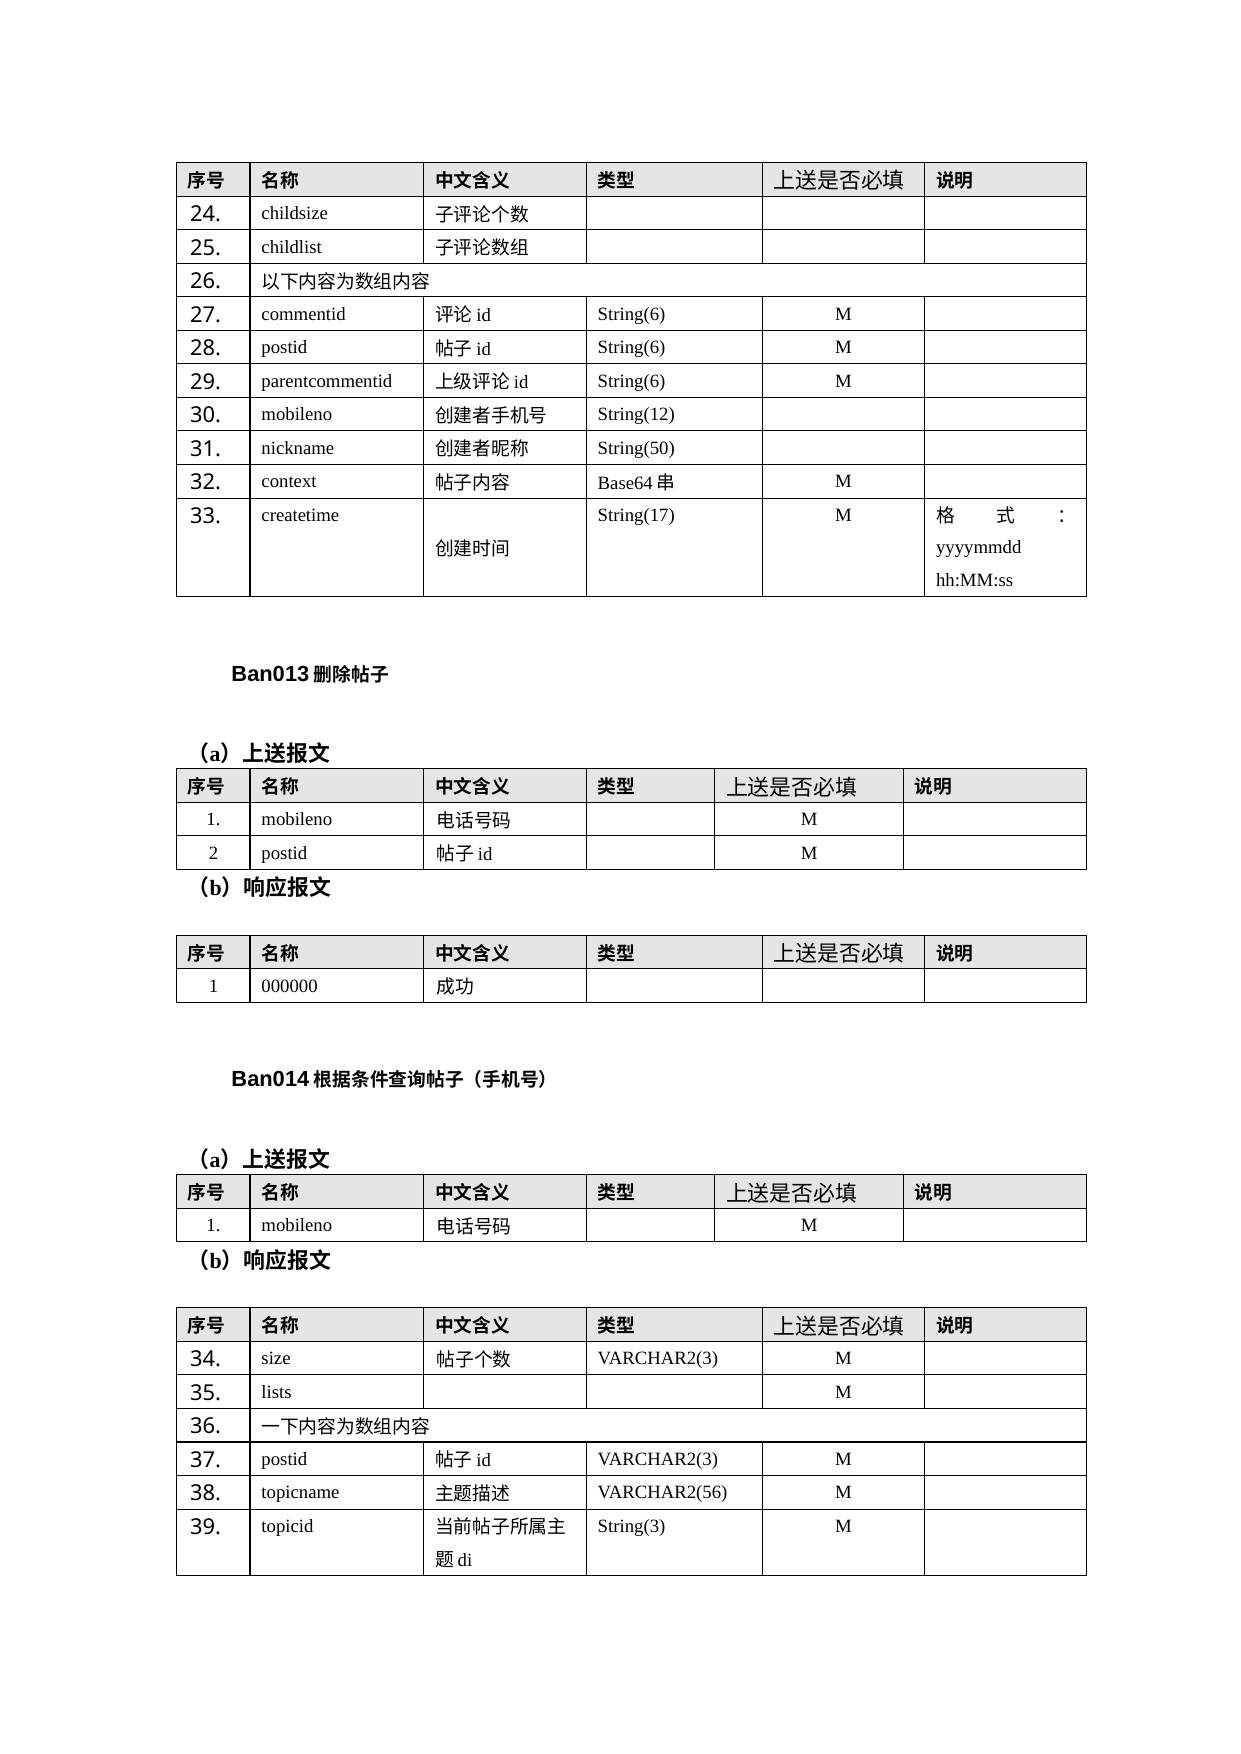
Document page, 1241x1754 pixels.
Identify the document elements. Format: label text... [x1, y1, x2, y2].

text （a）上送报文 [187, 736, 1053, 768]
table_cell [925, 364, 1086, 397]
table_header 序号 [177, 163, 249, 196]
table_header 中文含义 [424, 936, 586, 968]
table_cell parentcommentid [251, 364, 423, 397]
table_cell [587, 230, 762, 263]
table_cell commentid [251, 297, 423, 330]
table_cell VARCHAR2(3) [587, 1443, 762, 1475]
table_cell M [715, 1209, 903, 1241]
table_cell 评论id [424, 297, 586, 330]
table_cell [177, 331, 249, 363]
table_header 类型 [587, 1175, 714, 1208]
table_cell [177, 1510, 249, 1574]
table_header 类型 [587, 163, 762, 196]
table_cell postid [251, 1443, 423, 1475]
table_header 中文含义 [424, 1175, 586, 1208]
table_cell context [251, 465, 423, 497]
table_header 类型 [587, 1308, 762, 1341]
table_cell [587, 836, 714, 869]
table_cell topicid [251, 1510, 423, 1574]
table_cell VARCHAR2(56) [587, 1476, 762, 1508]
table_header 上送是否必填 [715, 1175, 903, 1208]
table_cell [177, 1342, 249, 1374]
text （b）响应报文 [187, 1242, 1053, 1275]
table_cell VARCHAR2(3) [587, 1342, 762, 1374]
table_header 序号 [177, 769, 249, 802]
table_cell size [251, 1342, 423, 1374]
table_cell 以下内容为数组内容 [251, 264, 1086, 296]
table_cell [925, 1510, 1086, 1574]
table_cell [587, 969, 762, 1002]
table_cell M [763, 499, 924, 596]
table_cell [925, 1476, 1086, 1508]
table_cell 帖子id [424, 1443, 586, 1475]
table_cell lists [251, 1375, 423, 1408]
table_cell 帖子内容 [424, 465, 586, 497]
table_cell [904, 1209, 1086, 1241]
table_cell [763, 230, 924, 263]
table_cell M [763, 1342, 924, 1374]
table_cell String(17) [587, 499, 762, 596]
table_cell M [763, 331, 924, 363]
table_cell 子评论个数 [424, 197, 586, 229]
table_header 名称 [251, 936, 423, 968]
table_cell 创建者昵称 [424, 431, 586, 464]
table_cell [763, 969, 924, 1002]
table_cell mobileno [251, 1209, 423, 1241]
table_cell 子评论数组 [424, 230, 586, 263]
table_cell M [763, 1375, 924, 1408]
table_cell M [763, 1443, 924, 1475]
table_header 中文含义 [424, 163, 586, 196]
table_header 说明 [925, 936, 1086, 968]
table_cell String(12) [587, 398, 762, 430]
table_cell 000000 [251, 969, 423, 1002]
table_header 名称 [251, 1308, 423, 1341]
table_cell 2 [177, 836, 249, 869]
table_header 上送是否必填 [763, 936, 924, 968]
table_cell 成功 [424, 969, 586, 1002]
table_cell [587, 1375, 762, 1408]
table_header 名称 [251, 1175, 423, 1208]
table_header 上送是否必填 [715, 769, 903, 802]
table_cell topicname [251, 1476, 423, 1508]
table_cell [177, 230, 249, 263]
table_cell [177, 1375, 249, 1408]
table_header 说明 [904, 769, 1086, 802]
table_cell postid [251, 836, 423, 869]
table_cell [925, 230, 1086, 263]
table_cell [763, 431, 924, 464]
table_header 上送是否必填 [763, 1308, 924, 1341]
table_header 序号 [177, 1175, 249, 1208]
table_cell [177, 1443, 249, 1475]
table_cell [925, 297, 1086, 330]
table_cell 1 [177, 969, 249, 1002]
table_cell [587, 197, 762, 229]
table_cell [177, 264, 249, 296]
table_header 中文含义 [424, 1308, 586, 1341]
table_cell Base64串 [587, 465, 762, 497]
table_cell M [763, 1476, 924, 1508]
table_cell 电话号码 [424, 803, 586, 835]
table_cell [925, 197, 1086, 229]
table_cell 当前帖子所属主题di [424, 1510, 586, 1574]
table_cell [763, 398, 924, 430]
table_header 类型 [587, 936, 762, 968]
table_cell [587, 1209, 714, 1241]
table_cell M [763, 1510, 924, 1574]
table_cell 1. [177, 1209, 249, 1241]
table_cell 帖子个数 [424, 1342, 586, 1374]
table_cell M [715, 836, 903, 869]
text （a）上送报文 [187, 1142, 1053, 1174]
table_cell [177, 197, 249, 229]
table_cell childsize [251, 197, 423, 229]
table_cell [177, 1476, 249, 1508]
table_cell [424, 1375, 586, 1408]
table_cell M [715, 803, 903, 835]
table_cell M [763, 364, 924, 397]
table_cell String(3) [587, 1510, 762, 1574]
table_header 中文含义 [424, 769, 586, 802]
table_header 说明 [925, 1308, 1086, 1341]
table_header 序号 [177, 936, 249, 968]
subtitle Ban014根据条件查询帖子（手机号） [231, 1062, 1053, 1095]
table_cell childlist [251, 230, 423, 263]
table_cell [925, 1443, 1086, 1475]
table_cell postid [251, 331, 423, 363]
table_cell 主题描述 [424, 1476, 586, 1508]
table_cell 1. [177, 803, 249, 835]
table_header 类型 [587, 769, 714, 802]
table_cell [904, 803, 1086, 835]
table_cell [177, 1409, 249, 1441]
table_cell nickname [251, 431, 423, 464]
text （b）响应报文 [187, 870, 1053, 902]
table_cell 帖子id [424, 836, 586, 869]
table_cell [177, 499, 249, 596]
table_cell [763, 197, 924, 229]
table_header 说明 [925, 163, 1086, 196]
table_cell [925, 1342, 1086, 1374]
table_cell [177, 297, 249, 330]
table_cell [177, 431, 249, 464]
table_cell 电话号码 [424, 1209, 586, 1241]
table_header 序号 [177, 1308, 249, 1341]
table_header 上送是否必填 [763, 163, 924, 196]
table_cell [925, 398, 1086, 430]
table_cell 帖子id [424, 331, 586, 363]
table_header 名称 [251, 769, 423, 802]
table_cell [925, 331, 1086, 363]
table_cell [925, 1375, 1086, 1408]
table_header 说明 [904, 1175, 1086, 1208]
table_cell [925, 431, 1086, 464]
table_cell [177, 465, 249, 497]
table_cell M [763, 297, 924, 330]
subtitle Ban013删除帖子 [231, 657, 1053, 689]
table_cell [177, 398, 249, 430]
table_cell [177, 364, 249, 397]
table_cell mobileno [251, 803, 423, 835]
table_cell [925, 465, 1086, 497]
table_cell 上级评论id [424, 364, 586, 397]
table_cell mobileno [251, 398, 423, 430]
table_cell [587, 803, 714, 835]
table_cell 创建时间 [424, 499, 586, 596]
table_cell 创建者手机号 [424, 398, 586, 430]
table_cell M [763, 465, 924, 497]
table_cell String(6) [587, 364, 762, 397]
table_header 名称 [251, 163, 423, 196]
table_cell String(6) [587, 297, 762, 330]
table_cell createtime [251, 499, 423, 596]
table_cell String(50) [587, 431, 762, 464]
table_cell String(6) [587, 331, 762, 363]
table_cell [925, 969, 1086, 1002]
table_cell 一下内容为数组内容 [251, 1409, 1086, 1441]
table_cell [904, 836, 1086, 869]
table_cell 格式：yyyymmdd hh:MM:ss [925, 499, 1086, 596]
